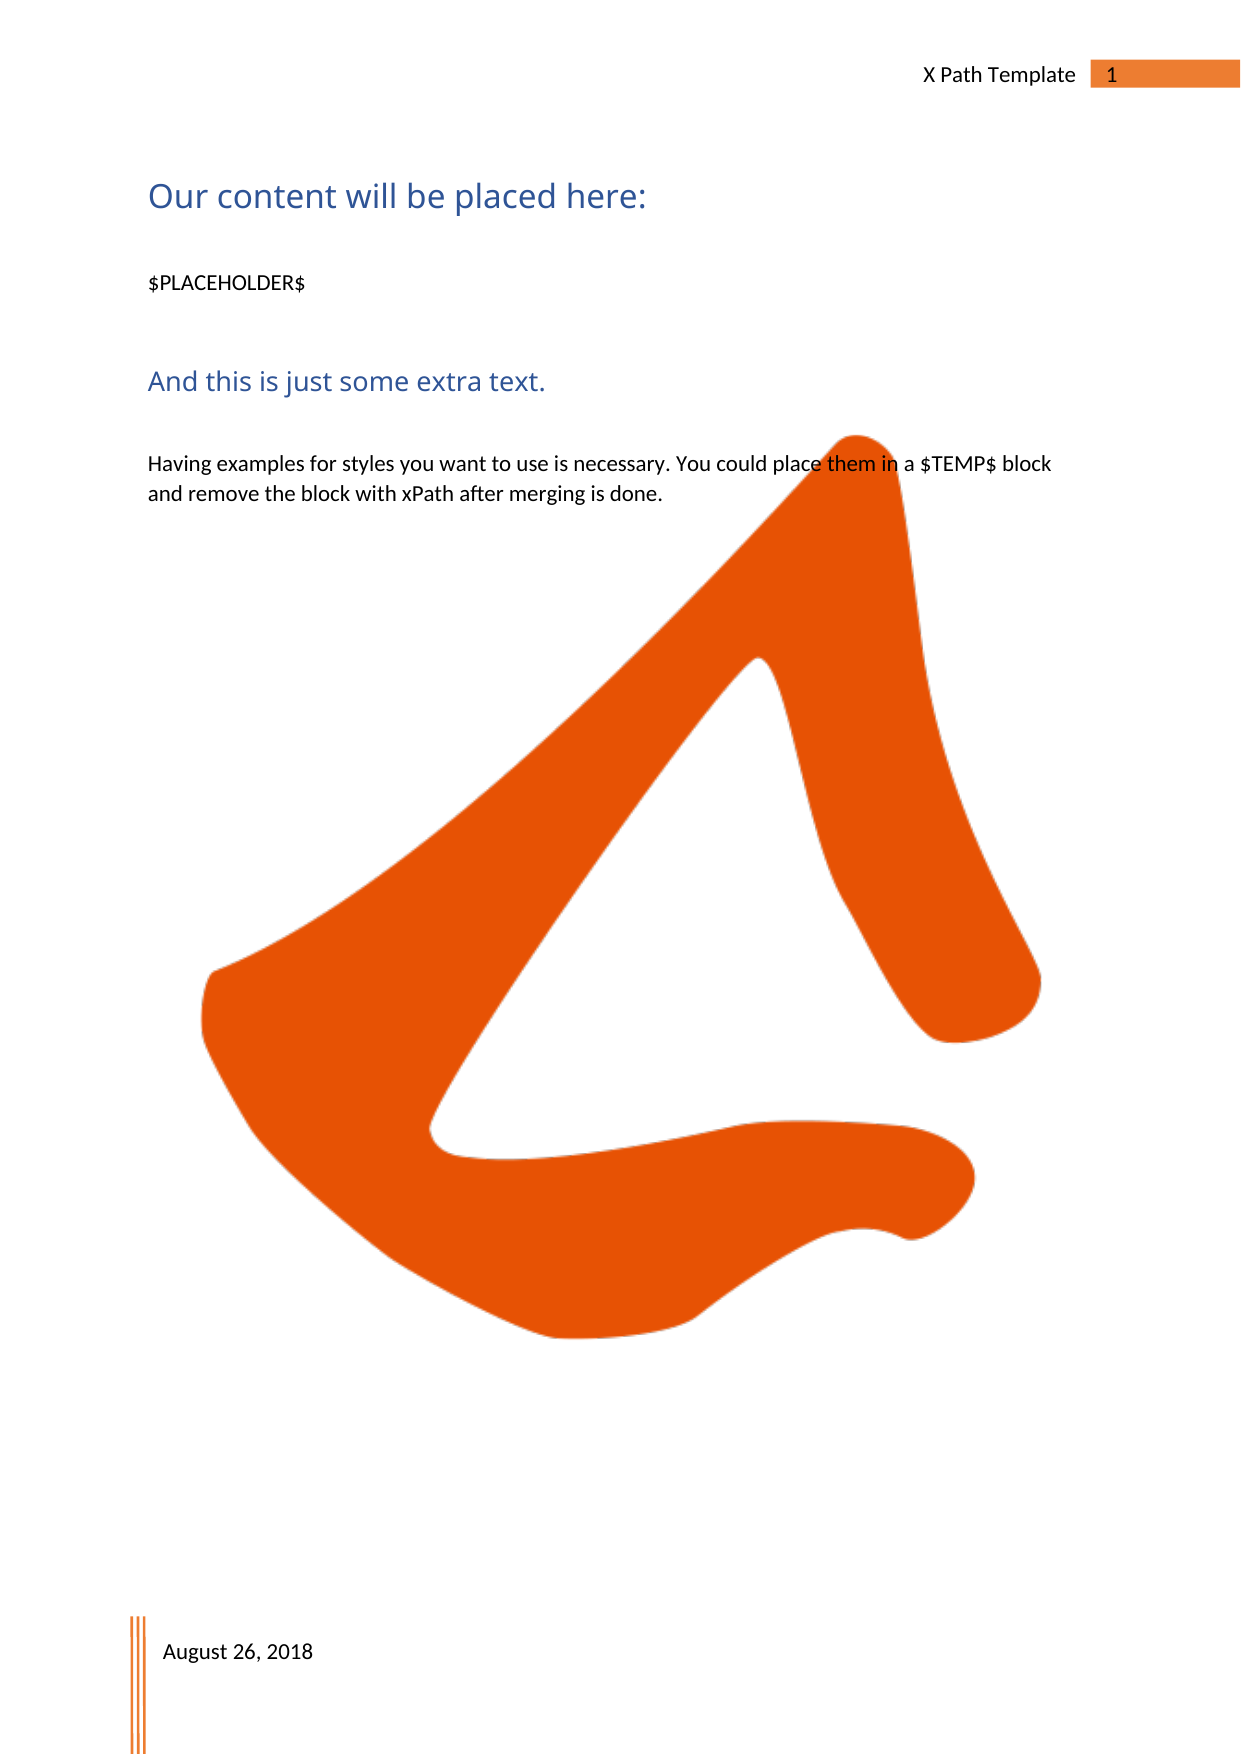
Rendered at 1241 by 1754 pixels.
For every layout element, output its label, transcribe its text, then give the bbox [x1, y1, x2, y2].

picture [147, 413, 1093, 1359]
text $PLACEHOLDER$ [148, 268, 1093, 296]
text Having examples for styles you want to use is necessary. You could place them in a $TEMP$ block and remove the block with xPath after merging is done. [148, 449, 1093, 507]
subtitle And this is just some extra text. [148, 362, 1093, 399]
subtitle Our content will be placed here: [148, 173, 1093, 218]
